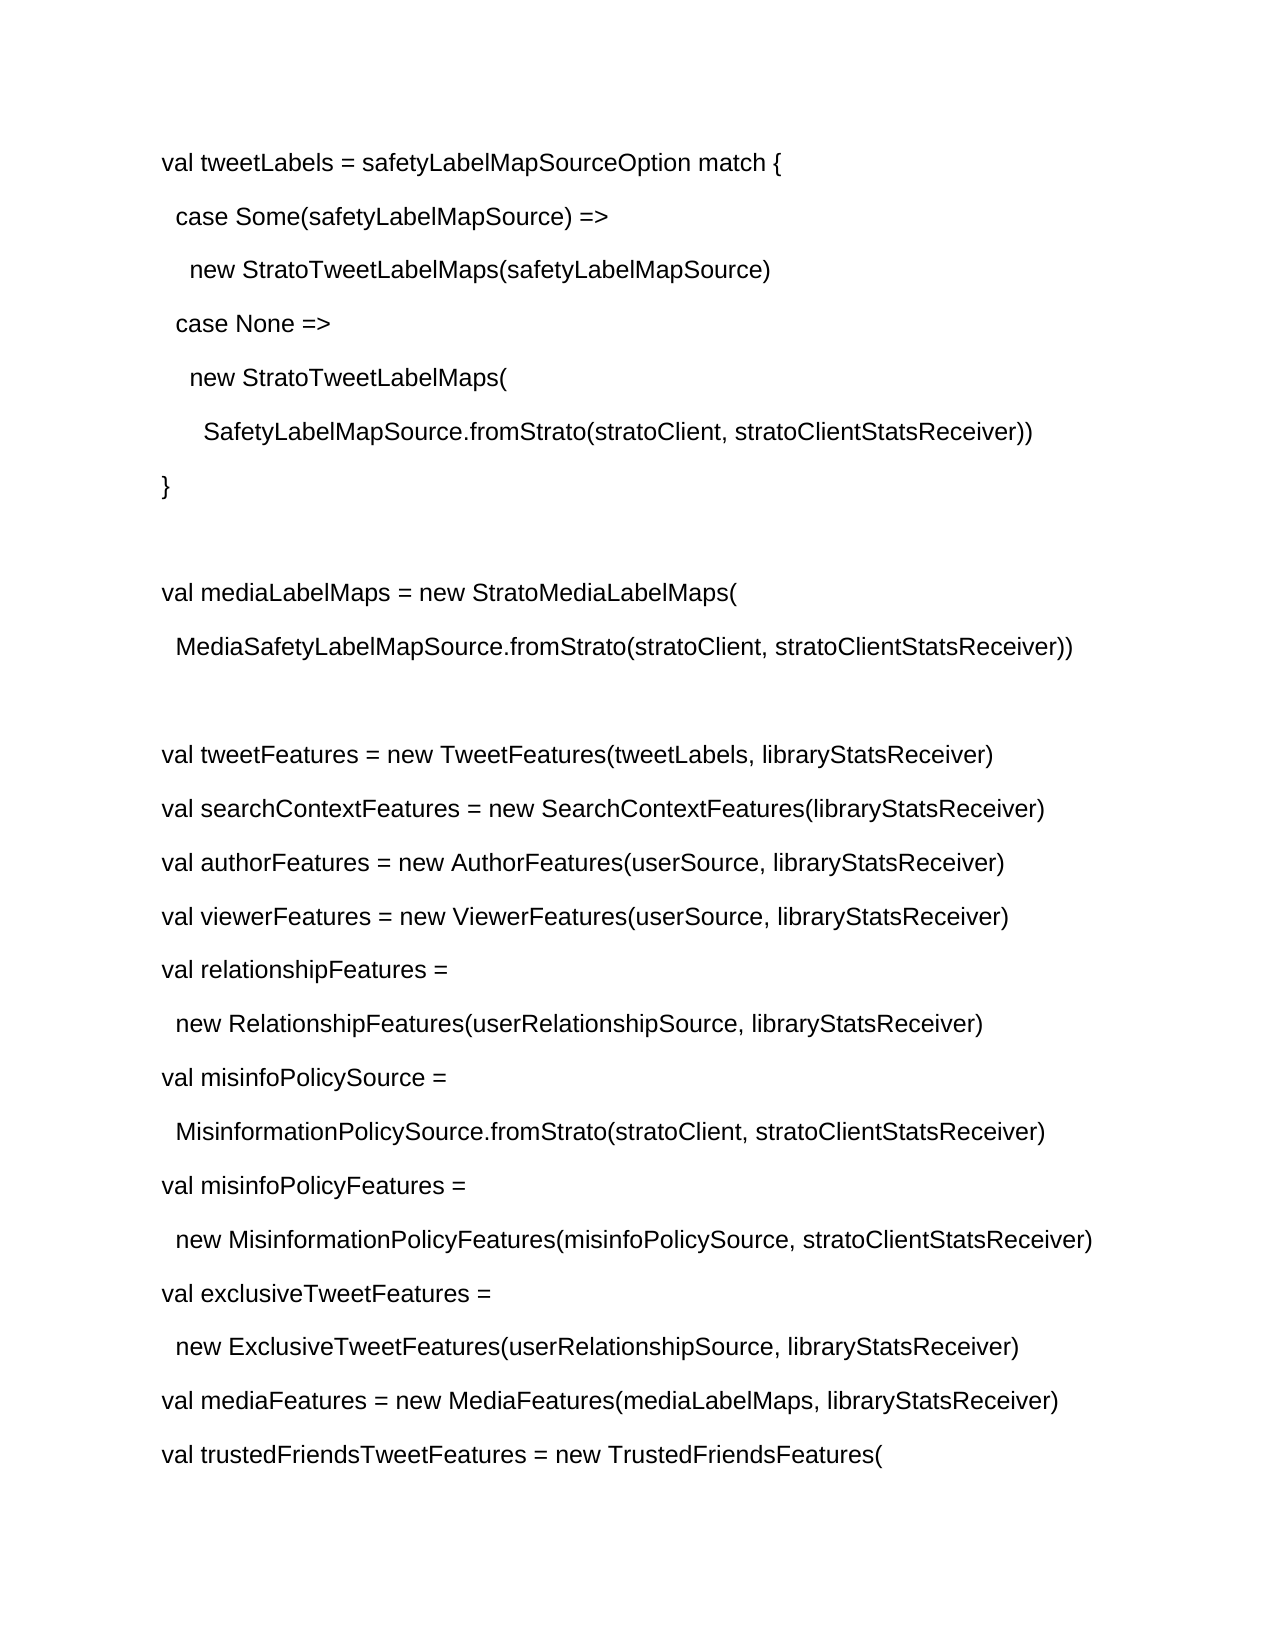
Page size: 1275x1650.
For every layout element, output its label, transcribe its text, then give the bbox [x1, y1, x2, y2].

text new StratoTweetLabelMaps( [148, 363, 1127, 392]
text val viewerFeatures = new ViewerFeatures(userSource, libraryStatsReceiver) [148, 902, 1127, 930]
text MediaSafetyLabelMapSource.fromStrato(stratoClient, stratoClientStatsReceiver)) [148, 632, 1127, 661]
text val exclusiveTweetFeatures = [148, 1278, 1127, 1307]
text val authorFeatures = new AuthorFeatures(userSource, libraryStatsReceiver) [148, 848, 1127, 876]
text val misinfoPolicyFeatures = [148, 1171, 1127, 1199]
text val tweetLabels = safetyLabelMapSourceOption match { [148, 148, 1127, 176]
text SafetyLabelMapSource.fromStrato(stratoClient, stratoClientStatsReceiver)) [148, 417, 1127, 446]
text new StratoTweetLabelMaps(safetyLabelMapSource) [148, 255, 1127, 284]
text new ExclusiveTweetFeatures(userRelationshipSource, libraryStatsReceiver) [148, 1332, 1127, 1361]
text val relationshipFeatures = [148, 955, 1127, 984]
text val trustedFriendsTweetFeatures = new TrustedFriendsFeatures( [148, 1440, 1127, 1469]
text val misinfoPolicySource = [148, 1063, 1127, 1092]
text val mediaLabelMaps = new StratoMediaLabelMaps( [148, 578, 1127, 607]
text } [148, 471, 1127, 499]
text MisinformationPolicySource.fromStrato(stratoClient, stratoClientStatsReceiver) [148, 1117, 1127, 1146]
text val tweetFeatures = new TweetFeatures(tweetLabels, libraryStatsReceiver) [148, 740, 1127, 769]
text val searchContextFeatures = new SearchContextFeatures(libraryStatsReceiver) [148, 794, 1127, 823]
text case Some(safetyLabelMapSource) => [148, 201, 1127, 230]
text val mediaFeatures = new MediaFeatures(mediaLabelMaps, libraryStatsReceiver) [148, 1386, 1127, 1415]
text new RelationshipFeatures(userRelationshipSource, libraryStatsReceiver) [148, 1009, 1127, 1038]
text new MisinformationPolicyFeatures(misinfoPolicySource, stratoClientStatsReceiver) [148, 1225, 1127, 1253]
text case None => [148, 309, 1127, 338]
